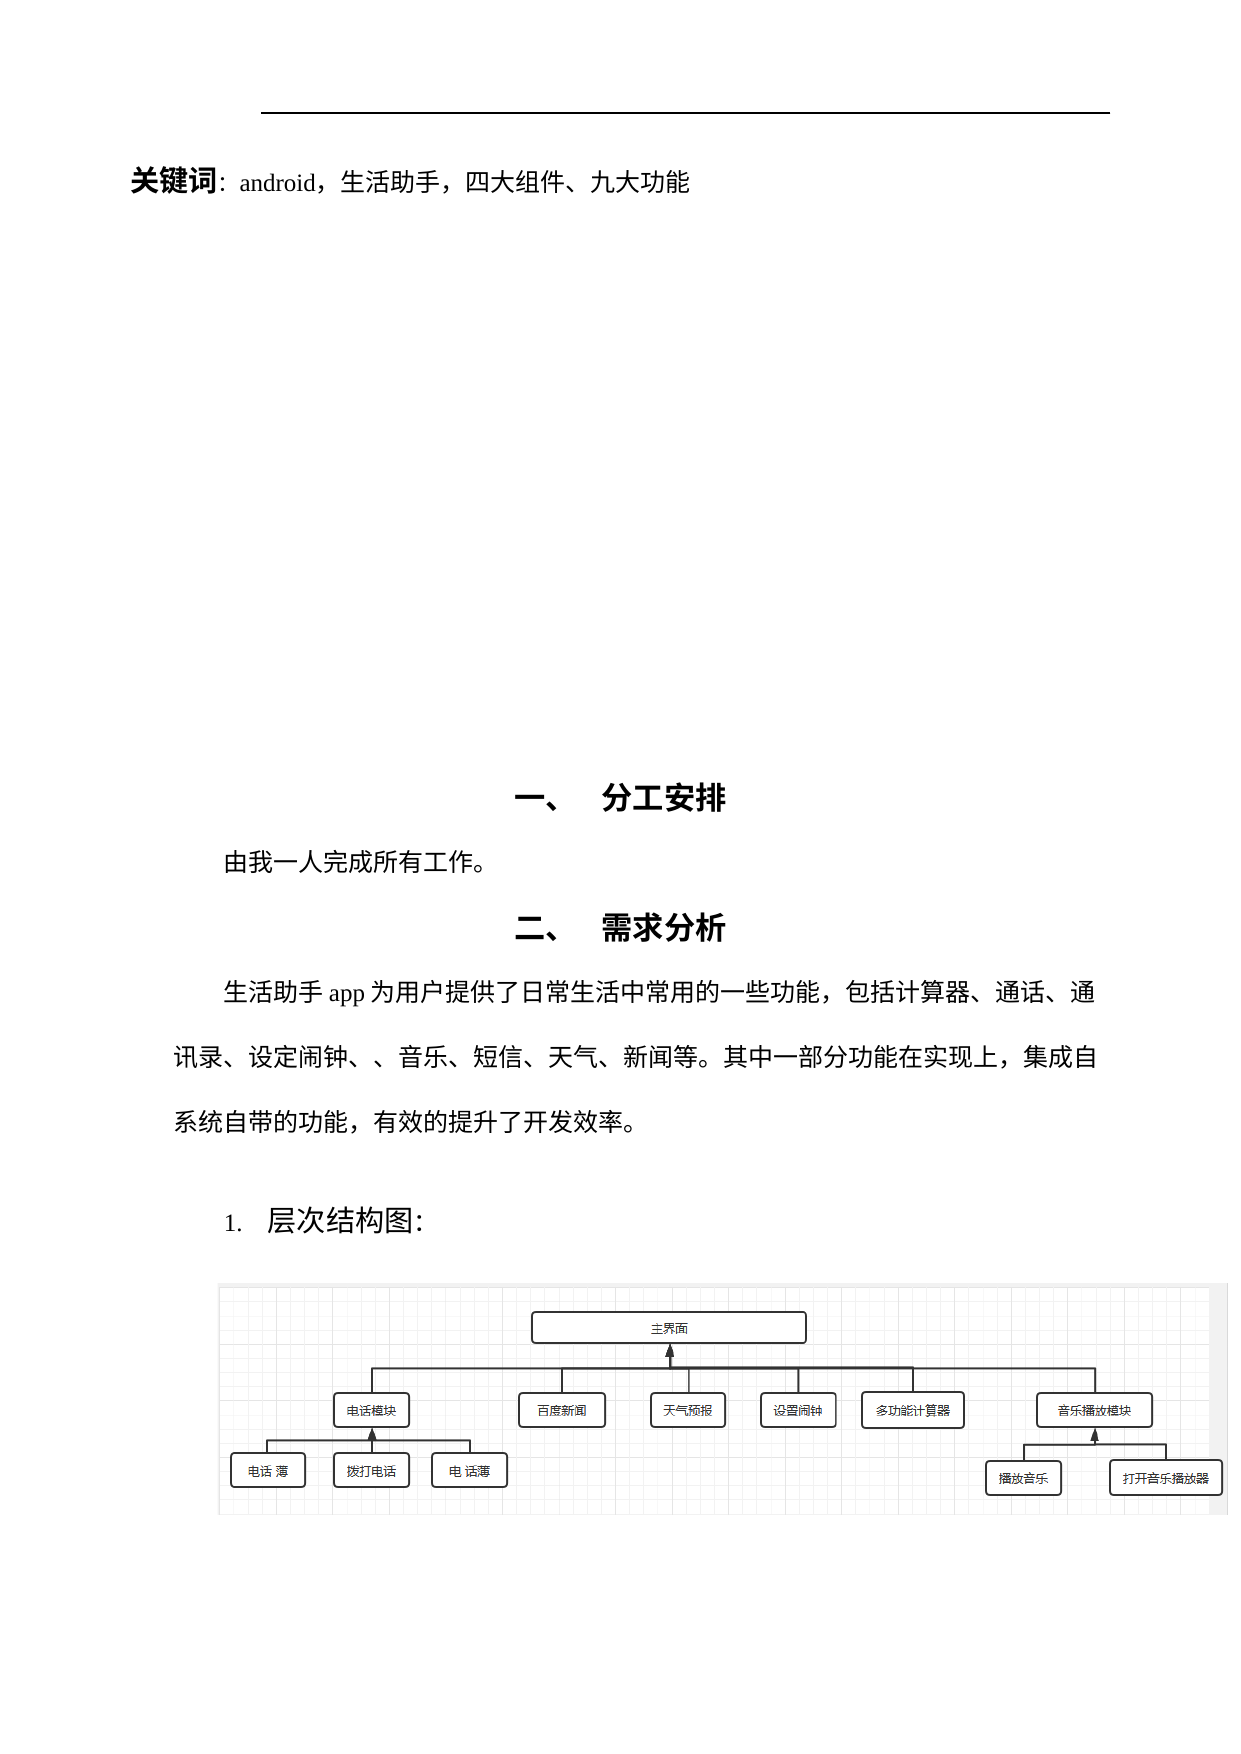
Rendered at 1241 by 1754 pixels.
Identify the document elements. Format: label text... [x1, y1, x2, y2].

list 需求分析 [130, 893, 1110, 958]
list 层次结构图： [224, 1186, 1110, 1251]
text 关键词：android，生活助手，四大组件、九大功能 [130, 146, 1110, 211]
list 分工安排 [130, 763, 1110, 828]
picture [217, 1283, 1228, 1515]
text 生活助手app为用户提供了日常生活中常用的一些功能，包括计算器、通话、通讯录、设定闹钟、、音乐、短信、天气、新闻等。其中一部分功能在实现上，集成自系统自带的功能，有效的提升了开发效率。 [174, 958, 1110, 1153]
text 由我一人完成所有工作。 [130, 828, 1110, 893]
